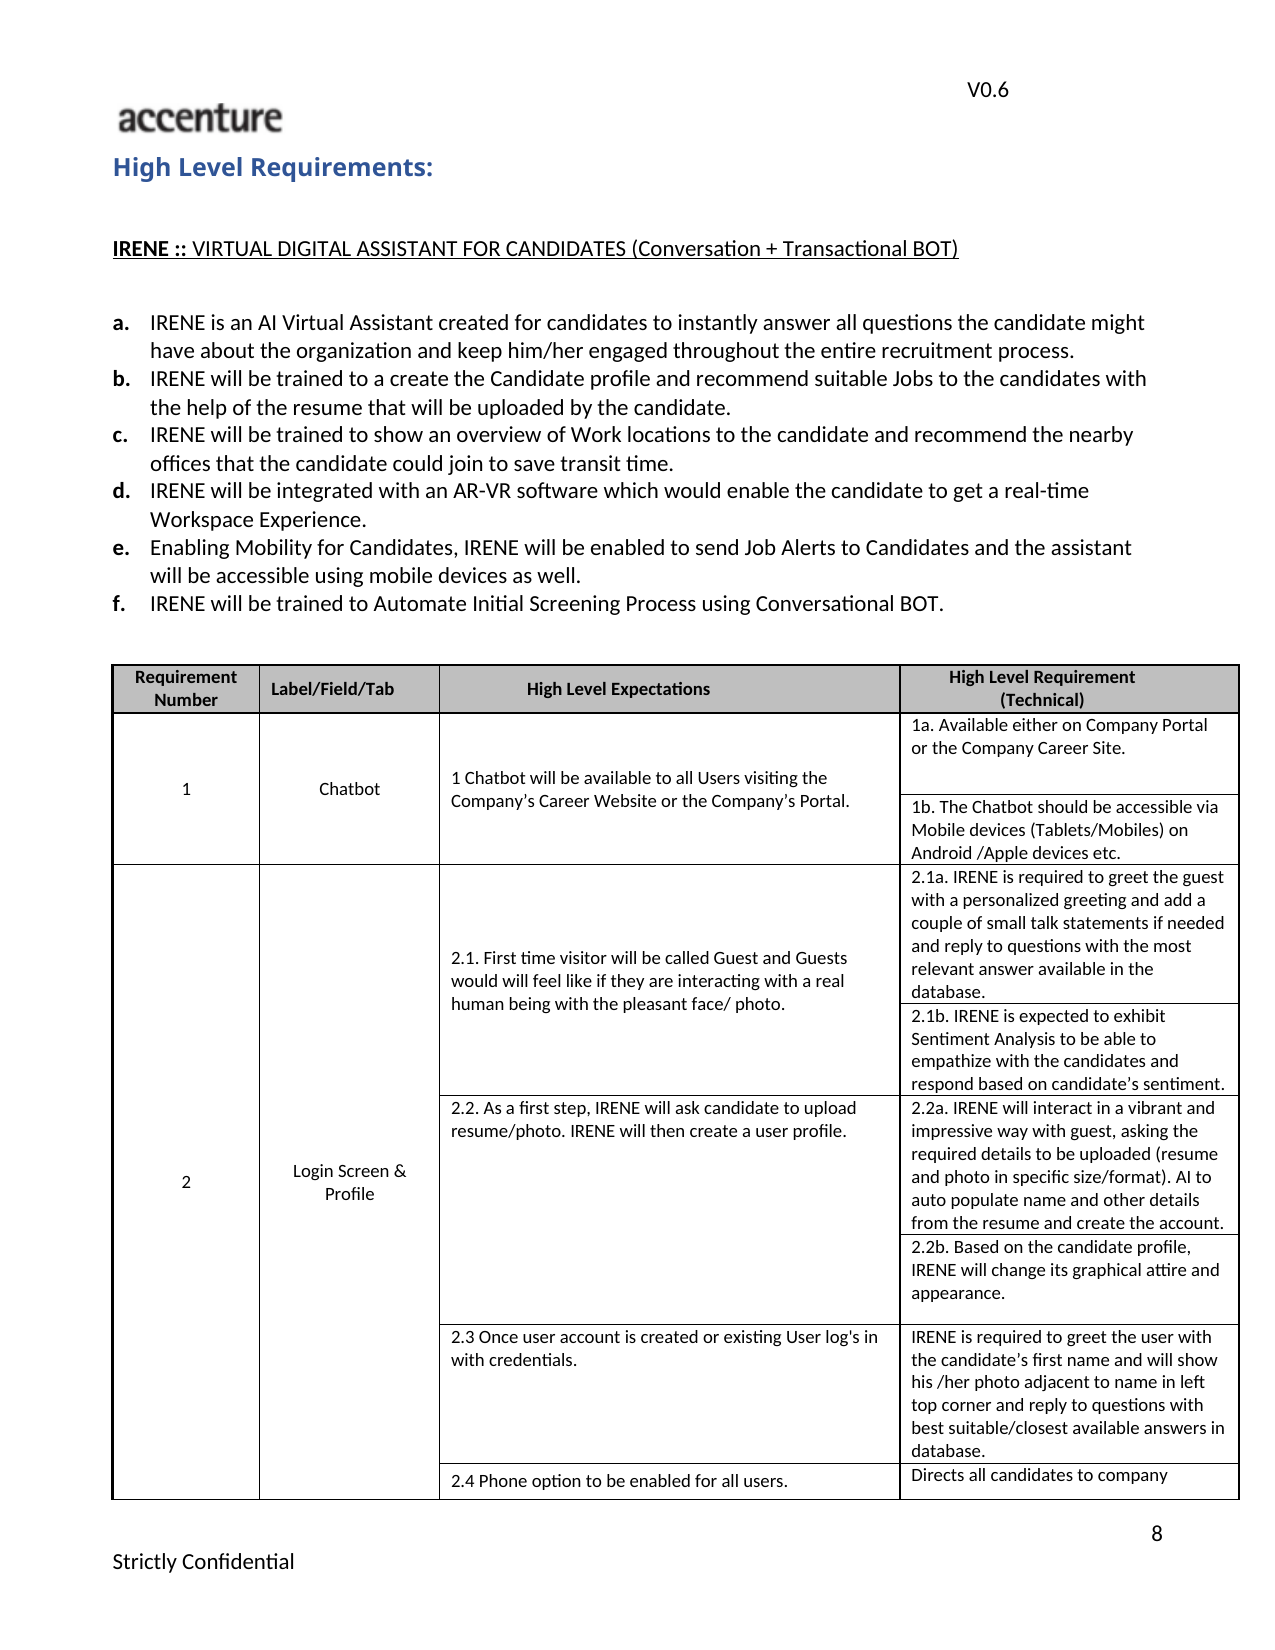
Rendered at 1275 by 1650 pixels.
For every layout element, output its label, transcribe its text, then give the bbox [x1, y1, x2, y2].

table_cell 2.4 Phone option to be enabled for all users. [440, 1464, 899, 1499]
table_cell 2.2a. IRENE will interact in a vibrant and impressive way with guest, asking the required details to be uploaded (resume and photo in specific size/format). AI to auto populate name and other details from the resume and create the account. [901, 1096, 1238, 1234]
list IRENE will be trained to Automate Initial Screening Process using Conversational BOT. [112, 589, 1162, 617]
table_header Requirement Number [114, 666, 259, 712]
table_cell 2.1b. IRENE is expected to exhibit Sentiment Analysis to be able to empathize with the candidates and respond based on candidate’s sentiment. [901, 1004, 1238, 1095]
table_cell 2.3 Once user account is created or existing User log's in with credentials. [440, 1325, 899, 1462]
table_cell 2.2. As a first step, IRENE will ask candidate to upload resume/photo. IRENE will then create a user profile. [440, 1096, 899, 1324]
table_cell 2.1. First time visitor will be called Guest and Guests would will feel like if they are interacting with a real human being with the pleasant face/ photo. [440, 865, 899, 1095]
table_cell IRENE is required to greet the user with the candidate’s first name and will show his /her photo adjacent to name in left top corner and reply to questions with best suitable/closest available answers in database. [901, 1325, 1238, 1462]
picture [112, 103, 286, 139]
subtitle High Level Requirements: [112, 150, 1162, 184]
table_cell 1 [114, 714, 259, 864]
table_cell 2.2b. Based on the candidate profile, IRENE will change its graphical attire and appearance. [901, 1235, 1238, 1324]
table_cell Chatbot [260, 714, 439, 864]
table_cell Login Screen & Profile [260, 865, 439, 1499]
table_header High Level Requirement (Technical) [901, 666, 1238, 712]
table_cell 1a. Available either on Company Portal or the Company Career Site. [901, 714, 1238, 794]
list IRENE will be integrated with an AR-VR software which would enable the candidate to get a real-time Workspace Experience. [112, 477, 1162, 533]
table_cell Directs all candidates to company contact page showing board line numbers. [901, 1464, 1238, 1499]
table_cell 2.1a. IRENE is required to greet the guest with a personalized greeting and add a couple of small talk statements if needed and reply to questions with the most relevant answer available in the database. [901, 865, 1238, 1003]
list IRENE is an AI Virtual Assistant created for candidates to instantly answer all questions the candidate might have about the organization and keep him/her engaged throughout the entire recruitment process. [112, 308, 1162, 364]
list IRENE will be trained to show an overview of Work locations to the candidate and recommend the nearby offices that the candidate could join to save transit time. [112, 421, 1162, 477]
table_cell 2 [114, 865, 259, 1499]
table_cell 1 Chatbot will be available to all Users visiting the Company’s Career Website or the Company’s Portal. [440, 714, 899, 864]
list IRENE :: VIRTUAL DIGITAL ASSISTANT FOR CANDIDATES (Conversation + Transactional BOT) [112, 234, 1162, 262]
list Enabling Mobility for Candidates, IRENE will be enabled to send Job Alerts to Candidates and the assistant will be accessible using mobile devices as well. [112, 533, 1162, 589]
table_header Label/Field/Tab [260, 666, 439, 712]
list IRENE will be trained to a create the Candidate profile and recommend suitable Jobs to the candidates with the help of the resume that will be uploaded by the candidate. [112, 364, 1162, 421]
table_cell 1b. The Chatbot should be accessible via Mobile devices (Tablets/Mobiles) on Android /Apple devices etc. [901, 795, 1238, 864]
table_header High Level Expectations [440, 666, 899, 712]
